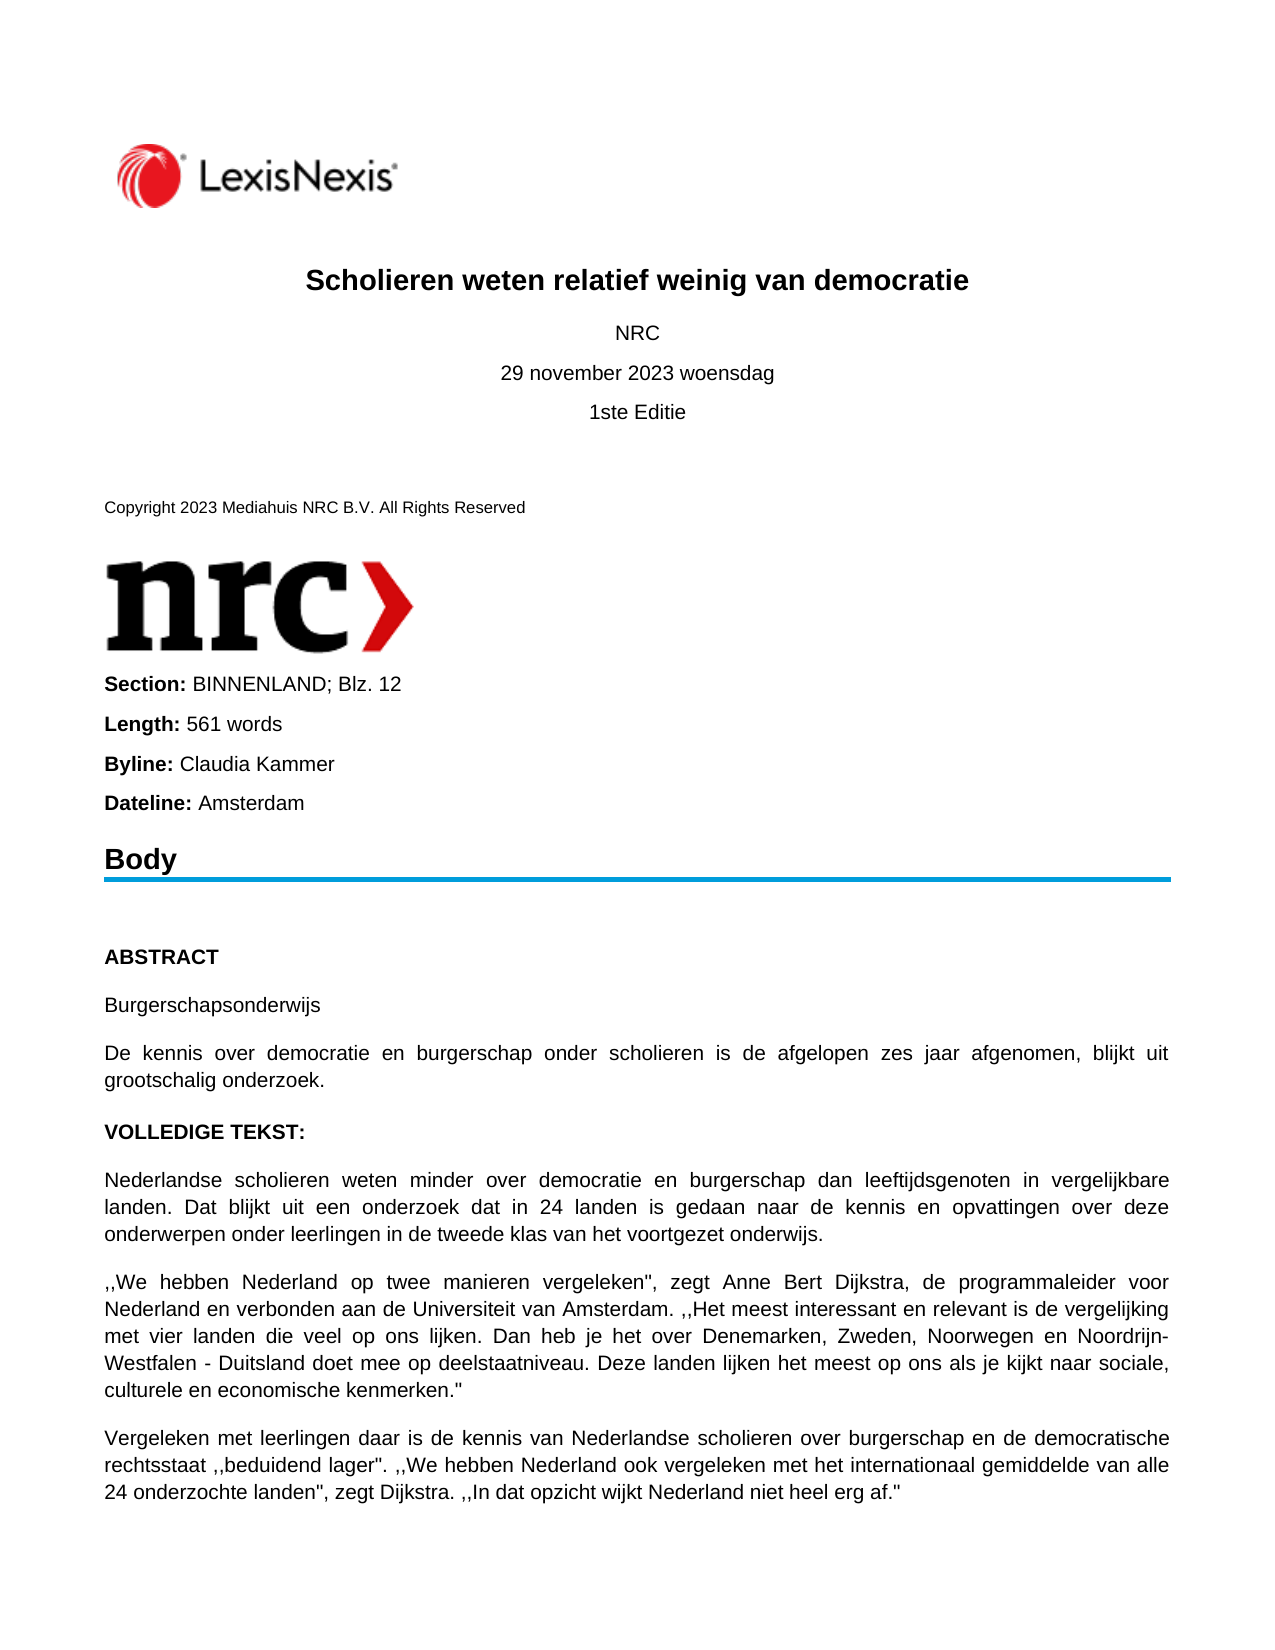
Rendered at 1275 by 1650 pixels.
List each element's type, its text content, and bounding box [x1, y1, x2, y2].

text Copyright 2023 Mediahuis NRC B.V. All Rights Reserved [104, 465, 1171, 517]
text Dateline: Amsterdam [104, 788, 1171, 815]
text Burgerschapsonderwijs [104, 989, 1171, 1017]
text Body [104, 840, 1171, 875]
text 29 november 2023 woensdag [104, 357, 1171, 384]
picture [104, 144, 412, 208]
text ABSTRACT [104, 942, 1171, 969]
text VOLLEDIGE TEKST: [104, 1117, 1171, 1144]
text Section: BINNENLAND; Blz. 12 [104, 669, 1171, 696]
text ,,We hebben Nederland op twee manieren vergeleken", zegt Anne Bert Dijkstra, de programmaleider voor Nederland en verbonden aan de Universiteit van Amsterdam. ,,Het meest interessant en relevant is de vergelijking met vier landen die veel op ons lijken. Dan heb je het over Denemarken, Zweden, Noorwegen en Noordrijn-Westfalen - Duitsland doet mee op deelstaatniveau. Deze landen lijken het meest op ons als je kijkt naar sociale, culturele en economische kenmerken." [104, 1267, 1171, 1402]
text Length: 561 words [104, 709, 1171, 736]
picture [104, 557, 417, 657]
text Nederlandse scholieren weten minder over democratie en burgerschap dan leeftijdsgenoten in vergelijkbare landen. Dat blijkt uit een onderzoek dat in 24 landen is gedaan naar de kennis en opvattingen over deze onderwerpen onder leerlingen in de tweede klas van het voortgezet onderwijs. [104, 1164, 1171, 1246]
text 1ste Editie [104, 397, 1171, 424]
text Byline: Claudia Kammer [104, 748, 1171, 775]
subtitle Scholieren weten relatief weinig van democratie [104, 261, 1171, 297]
text De kennis over democratie en burgerschap onder scholieren is de afgelopen zes jaar afgenomen, blijkt uit grootschalig onderzoek. [104, 1037, 1171, 1092]
text Vergeleken met leerlingen daar is de kennis van Nederlandse scholieren over burgerschap en de democratische rechtsstaat ,,beduidend lager". ,,We hebben Nederland ook vergeleken met het internationaal gemiddelde van alle 24 onderzochte landen", zegt Dijkstra. ,,In dat opzicht wijkt Nederland niet heel erg af." [104, 1423, 1171, 1504]
text NRC [104, 318, 1171, 345]
